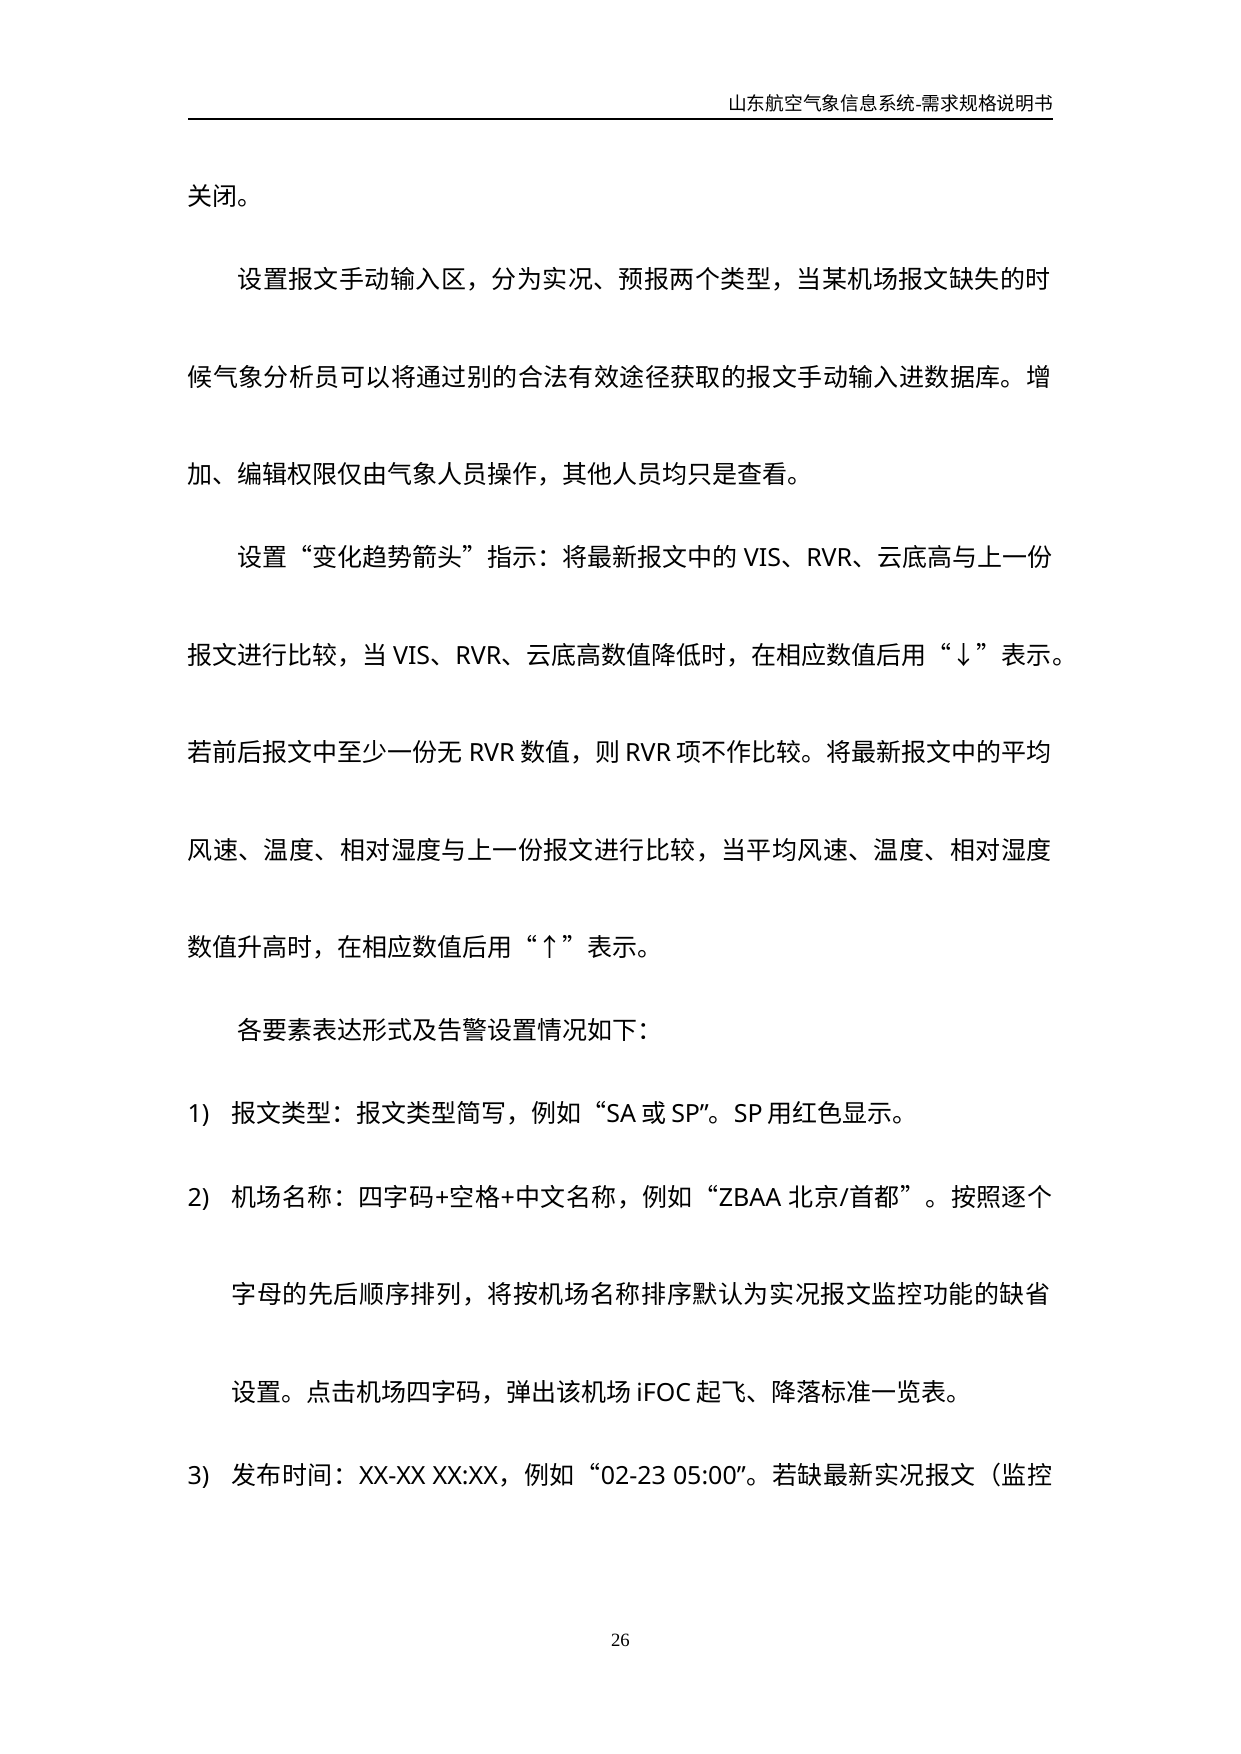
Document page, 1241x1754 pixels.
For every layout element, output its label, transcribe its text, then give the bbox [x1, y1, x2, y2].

text 各要素表达形式及告警设置情况如下： [187, 996, 1053, 1061]
list 机场名称：四字码+空格+中文名称，例如“ZBAA 北京/首都”。按照逐个字母的先后顺序排列，将按机场名称排序默认为实况报文监控功能的缺省设置。点击机场四字码，弹出该机场iFOC起飞、降落标准一览表。 [187, 1163, 1053, 1423]
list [187, 1441, 1053, 1506]
text 设置报文手动输入区，分为实况、预报两个类型，当某机场报文缺失的时候气象分析员可以将通过别的合法有效途径获取的报文手动输入进数据库。增加、编辑权限仅由气象人员操作，其他人员均只是查看。 [187, 245, 1053, 505]
text 设置“变化趋势箭头”指示：将最新报文中的VIS、RVR、云底高与上一份报文进行比较，当VIS、RVR、云底高数值降低时，在相应数值后用“↓”表示。若前后报文中至少一份无RVR数值，则RVR项不作比较。将最新报文中的平均风速、温度、相对湿度与上一份报文进行比较，当平均风速、温度、相对湿度数值升高时，在相应数值后用“↑”表示。 [187, 523, 1053, 978]
list 报文类型：报文类型简写，例如“SA或SP”。SP用红色显示。 [187, 1079, 1053, 1144]
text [187, 162, 1053, 227]
